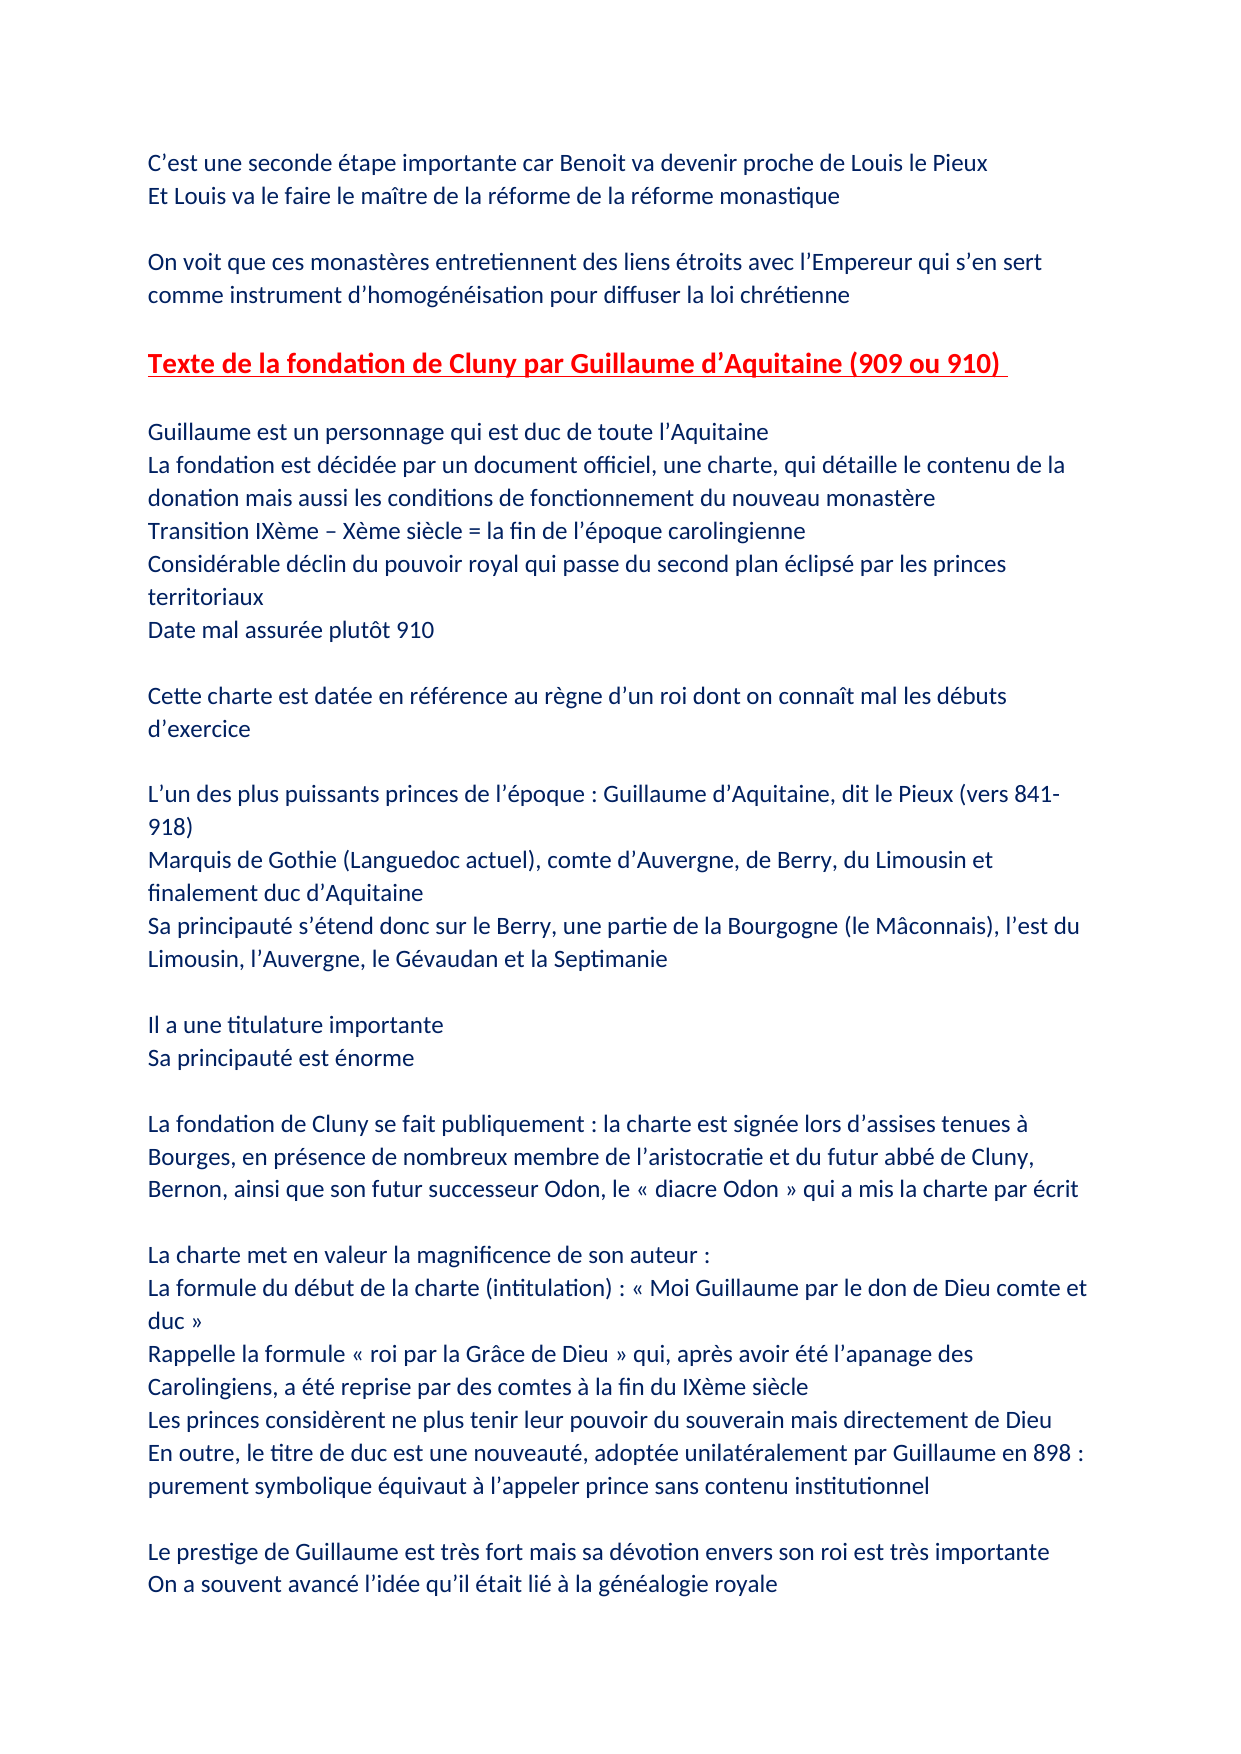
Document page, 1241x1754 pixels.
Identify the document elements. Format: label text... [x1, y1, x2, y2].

text C’est une seconde étape importante car Benoit va devenir proche de Louis le Pieux [148, 148, 1093, 178]
text Sa principauté est énorme [148, 1042, 1093, 1072]
text Il a une titulature importante [148, 1009, 1093, 1039]
text Le prestige de Guillaume est très fort mais sa dévotion envers son roi est très importante [148, 1536, 1093, 1566]
text La fondation est décidée par un document officiel, une charte, qui détaille le contenu de la donation mais aussi les conditions de fonctionnement du nouveau monastère [148, 449, 1093, 513]
text Et Louis va le faire le maître de la réforme de la réforme monastique [148, 181, 1093, 211]
text Texte de la fondation de Cluny par Guillaume d’Aquitaine (909 ou 910) [148, 345, 1093, 381]
text Transition IXème – Xème siècle = la fin de l’époque carolingienne [148, 515, 1093, 546]
text Guillaume est un personnage qui est duc de toute l’Aquitaine [148, 416, 1093, 447]
text Cette charte est datée en référence au règne d’un roi dont on connaît mal les débuts d’exercice [148, 680, 1093, 743]
text La charte met en valeur la magnificence de son auteur : [148, 1239, 1093, 1270]
text Rappelle la formule « roi par la Grâce de Dieu » qui, après avoir été l’apanage des Carolingiens, a été reprise par des comtes à la fin du IXème siècle [148, 1338, 1093, 1402]
text On a souvent avancé l’idée qu’il était lié à la généalogie royale [148, 1568, 1093, 1599]
text En outre, le titre de duc est une nouveauté, adoptée unilatéralement par Guillaume en 898 : purement symbolique équivaut à l’appeler prince sans contenu institutionnel [148, 1437, 1093, 1500]
text Considérable déclin du pouvoir royal qui passe du second plan éclipsé par les princes territoriaux [148, 548, 1093, 612]
text Les princes considèrent ne plus tenir leur pouvoir du souverain mais directement de Dieu [148, 1404, 1093, 1434]
text Date mal assurée plutôt 910 [148, 614, 1093, 644]
text La formule du début de la charte (intitulation) : « Moi Guillaume par le don de Dieu comte et duc » [148, 1272, 1093, 1336]
text Marquis de Gothie (Languedoc actuel), comte d’Auvergne, de Berry, du Limousin et finalement duc d’Aquitaine [148, 844, 1093, 908]
text Sa principauté s’étend donc sur le Berry, une partie de la Bourgogne (le Mâconnais), l’est du Limousin, l’Auvergne, le Gévaudan et la Septimanie [148, 910, 1093, 974]
text L’un des plus puissants princes de l’époque : Guillaume d’Aquitaine, dit le Pieux (vers 841-918) [148, 778, 1093, 842]
text On voit que ces monastères entretiennent des liens étroits avec l’Empereur qui s’en sert comme instrument d’homogénéisation pour diffuser la loi chrétienne [148, 246, 1093, 310]
text La fondation de Cluny se fait publiquement : la charte est signée lors d’assises tenues à Bourges, en présence de nombreux membre de l’aristocratie et du futur abbé de Cluny, Bernon, ainsi que son futur successeur Odon, le « diacre Odon » qui a mis la charte par écrit [148, 1108, 1093, 1204]
